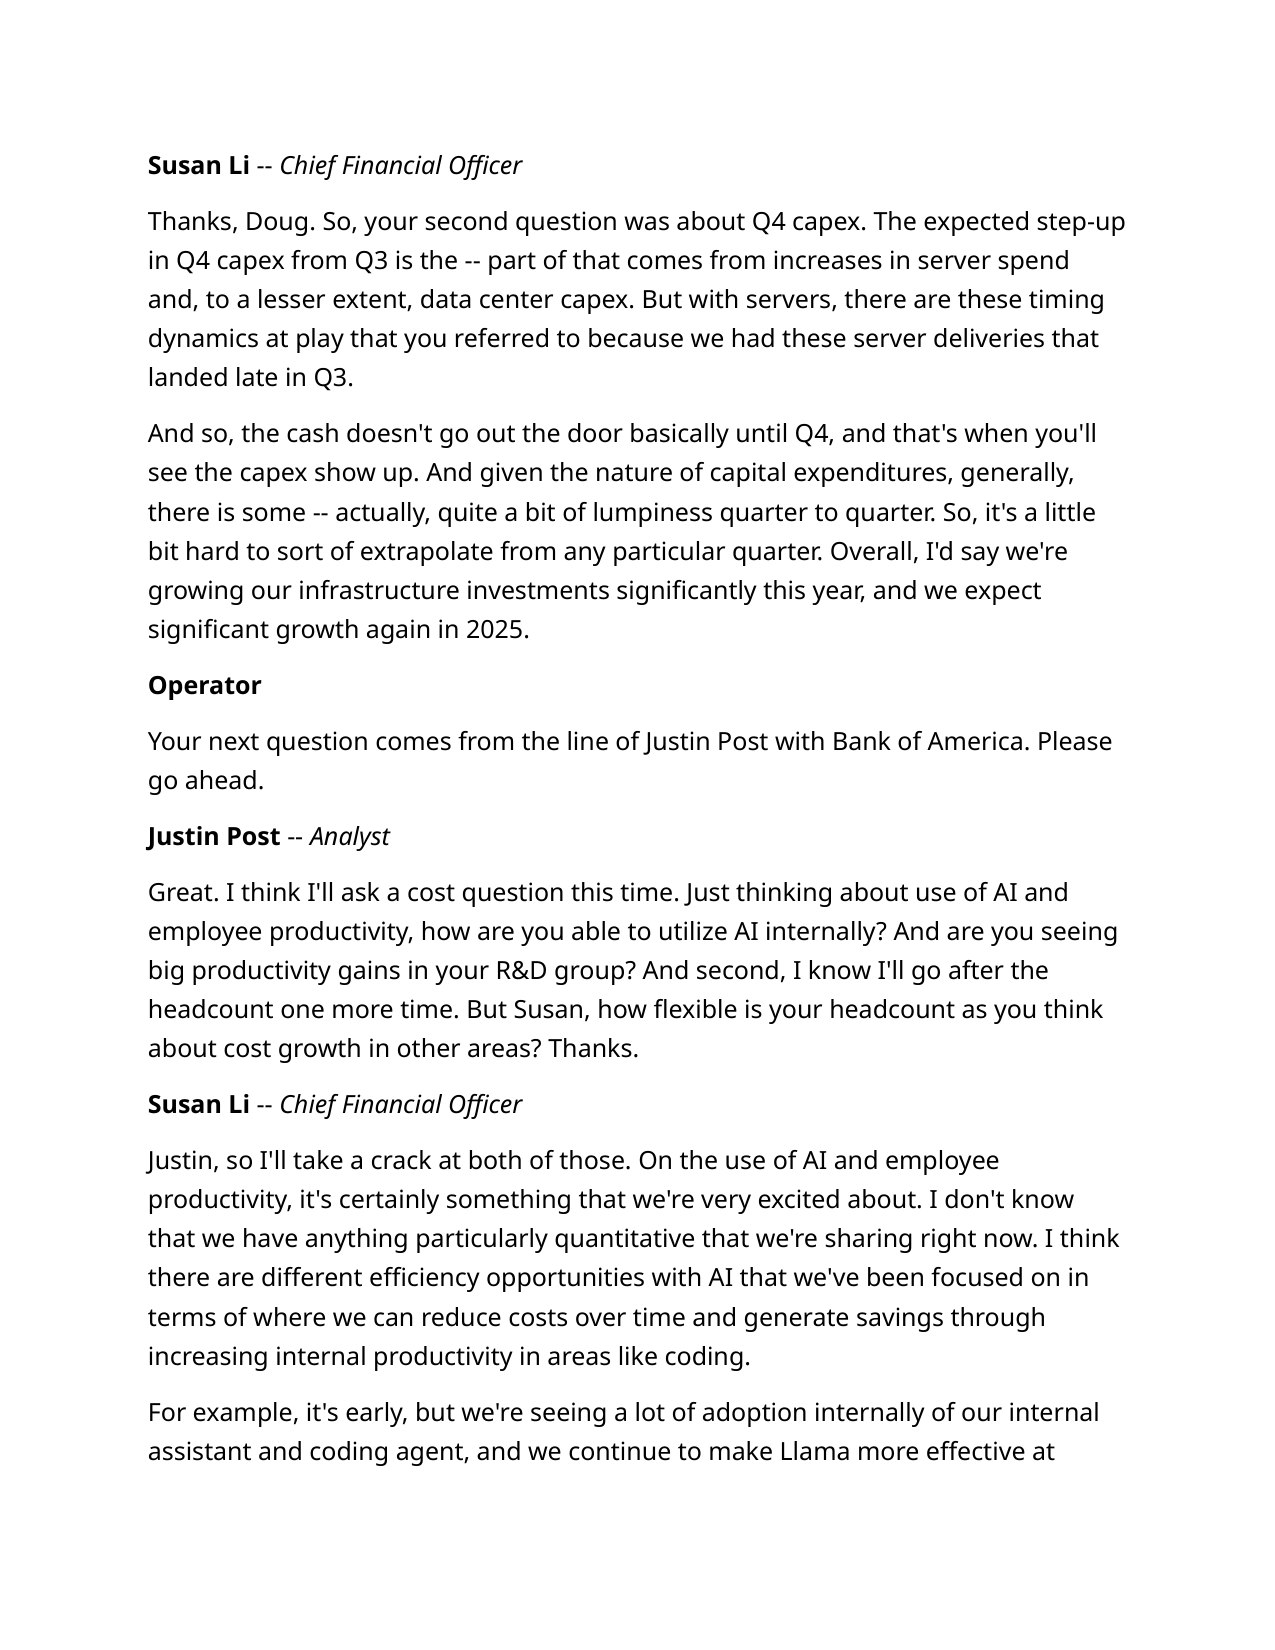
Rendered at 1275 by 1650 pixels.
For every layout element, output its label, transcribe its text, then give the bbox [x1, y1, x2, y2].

text Justin, so I'll take a crack at both of those. On the use of AI and employee productivity, it's certainly something that we're very excited about. I don't know that we have anything particularly quantitative that we're sharing right now. I think there are different efficiency opportunities with AI that we've been focused on in terms of where we can reduce costs over time and generate savings through increasing internal productivity in areas like coding. [148, 1143, 1127, 1372]
text Great. I think I'll ask a cost question this time. Just thinking about use of AI and employee productivity, how are you able to utilize AI internally? And are you seeing big productivity gains in your R&D group? And second, I know I'll go after the headcount one more time. But Susan, how flexible is your headcount as you think about cost growth in other areas? Thanks. [148, 874, 1127, 1065]
text Susan Li -- Chief Financial Officer [148, 1087, 1127, 1121]
text Justin Post -- Analyst [148, 818, 1127, 852]
text Your next question comes from the line of Justin Post with Bank of America. Please go ahead. [148, 723, 1127, 797]
text And so, the cash doesn't go out the door basically until Q4, and that's when you'll see the capex show up. And given the nature of capital expenditures, generally, there is some -- actually, quite a bit of lumpiness quarter to quarter. So, it's a little bit hard to sort of extrapolate from any particular quarter. Overall, I'd say we're growing our infrastructure investments significantly this year, and we expect significant growth again in 2025. [148, 416, 1127, 646]
text Operator [148, 668, 1127, 702]
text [148, 1394, 1127, 1467]
text Thanks, Doug. So, your second question was about Q4 capex. The expected step-up in Q4 capex from Q3 is the -- part of that comes from increases in server spend and, to a lesser extent, data center capex. But with servers, there are these timing dynamics at play that you referred to because we had these server deliveries that landed late in Q3. [148, 203, 1127, 394]
text Susan Li -- Chief Financial Officer [148, 148, 1127, 182]
